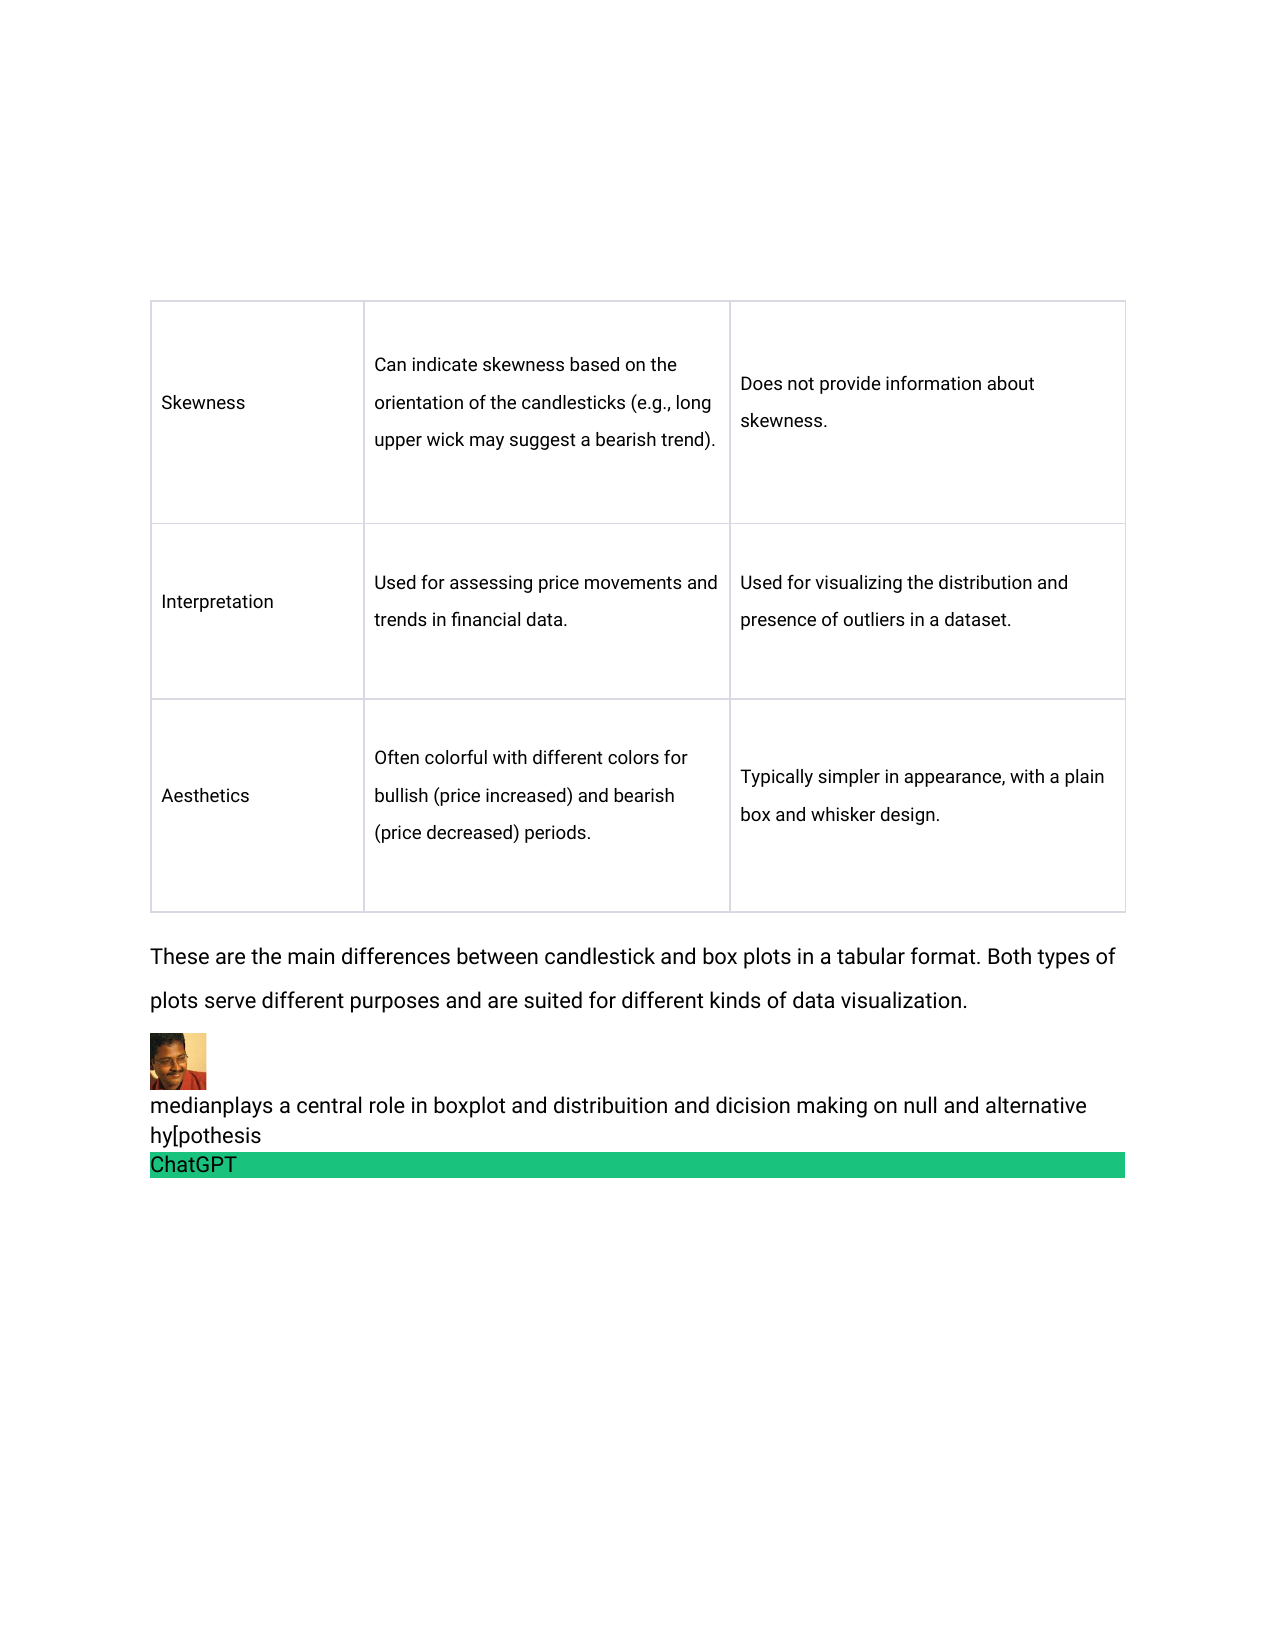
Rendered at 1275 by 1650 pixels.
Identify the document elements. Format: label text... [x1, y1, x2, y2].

table_cell Does not provide information about skewness. [731, 302, 1125, 522]
table_cell Can indicate skewness based on the orientation of the candlesticks (e.g., long upper wick may suggest a bearish trend). [365, 302, 729, 522]
text These are the main differences between candlestick and box plots in a tabular format. Both types of plots serve different purposes and are suited for different kinds of data visualization. [150, 944, 1125, 1014]
table_cell Skewness [152, 302, 363, 522]
table_cell Used for visualizing the distribution and presence of outliers in a dataset. [731, 524, 1125, 698]
table_cell Interpretation [152, 524, 363, 698]
table_cell Often colorful with different colors for bullish (price increased) and bearish (price decreased) periods. [365, 700, 729, 911]
table_cell Typically simpler in appearance, with a plain box and whisker design. [731, 700, 1125, 911]
table_cell Used for assessing price movements and trends in financial data. [365, 524, 729, 698]
text ChatGPT [150, 1152, 1125, 1178]
table_cell Aesthetics [152, 700, 363, 911]
text medianplays a central role in boxplot and distribuition and dicision making on null and alternative hy[pothesis [150, 1093, 1125, 1148]
picture [150, 1033, 207, 1090]
